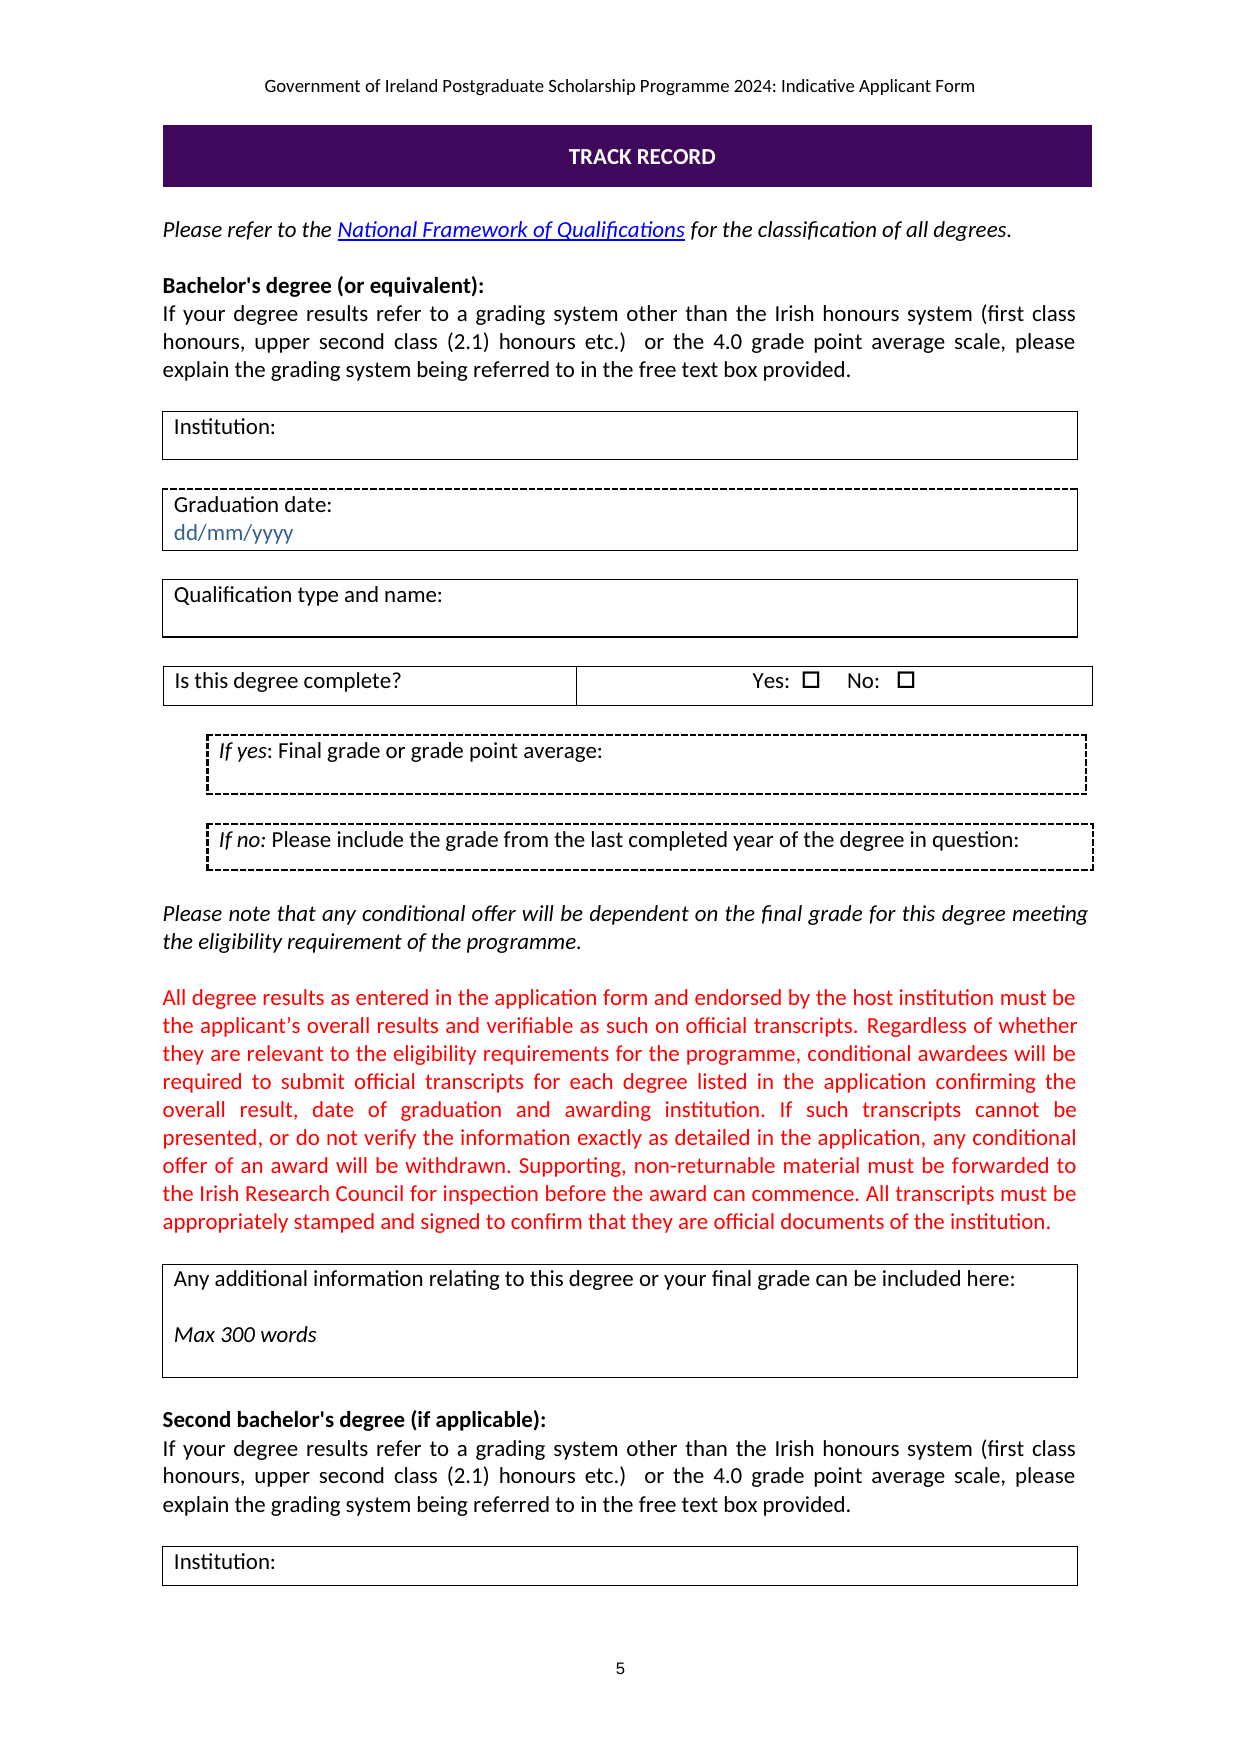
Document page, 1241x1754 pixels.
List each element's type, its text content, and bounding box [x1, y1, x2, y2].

table_header Qualification type and name: [163, 580, 1077, 636]
table_header Yes: No: [577, 667, 1092, 705]
table_header Institution: [163, 1547, 1077, 1585]
text If your degree results refer to a grading system other than the Irish honours system (first class honours, upper second class (2.1) honours etc.) or the 4.0 grade point average scale, please explain the grading system being referred to in the free text box provided. [162, 299, 1078, 383]
table_header Track record [163, 125, 1092, 187]
text If your degree results refer to a grading system other than the Irish honours system (first class honours, upper second class (2.1) honours etc.) or the 4.0 grade point average scale, please explain the grading system being referred to in the free text box provided. [162, 1434, 1078, 1518]
table_header Graduation date: dd/mm/yyyy [163, 488, 1077, 550]
table_header Is this degree complete? [164, 667, 576, 705]
text Please note that any conditional offer will be dependent on the final grade for this degree meeting the eligibility requirement of the programme. [162, 899, 1093, 955]
text All degree results as entered in the application form and endorsed by the host institution must be the applicant’s overall results and verifiable as such on official transcripts. Regardless of whether they are relevant to the eligibility requirements for the programme, conditional awardees will be required to submit official transcripts for each degree listed in the application confirming the overall result, date of graduation and awarding institution. If such transcripts cannot be presented, or do not verify the information exactly as detailed in the application, any conditional offer of an award will be withdrawn. Supporting, non-returnable material must be forwarded to the Irish Research Council for inspection before the award can commence. All transcripts must be appropriately stamped and signed to confirm that they are official documents of the institution. [162, 983, 1078, 1235]
table_header Institution: [163, 412, 1077, 459]
table_header If yes: Final grade or grade point average: [208, 734, 1086, 792]
table_header Any additional information relating to this degree or your final grade can be included here: Max 300 words [163, 1265, 1077, 1377]
text Please refer to the National Framework of Qualifications for the classification of all degrees. [162, 215, 1078, 243]
table_header If no: Please include the grade from the last completed year of the degree in question: [208, 823, 1093, 869]
text Second bachelor's degree (if applicable): [162, 1406, 1078, 1434]
text Bachelor's degree (or equivalent): [162, 271, 1078, 299]
